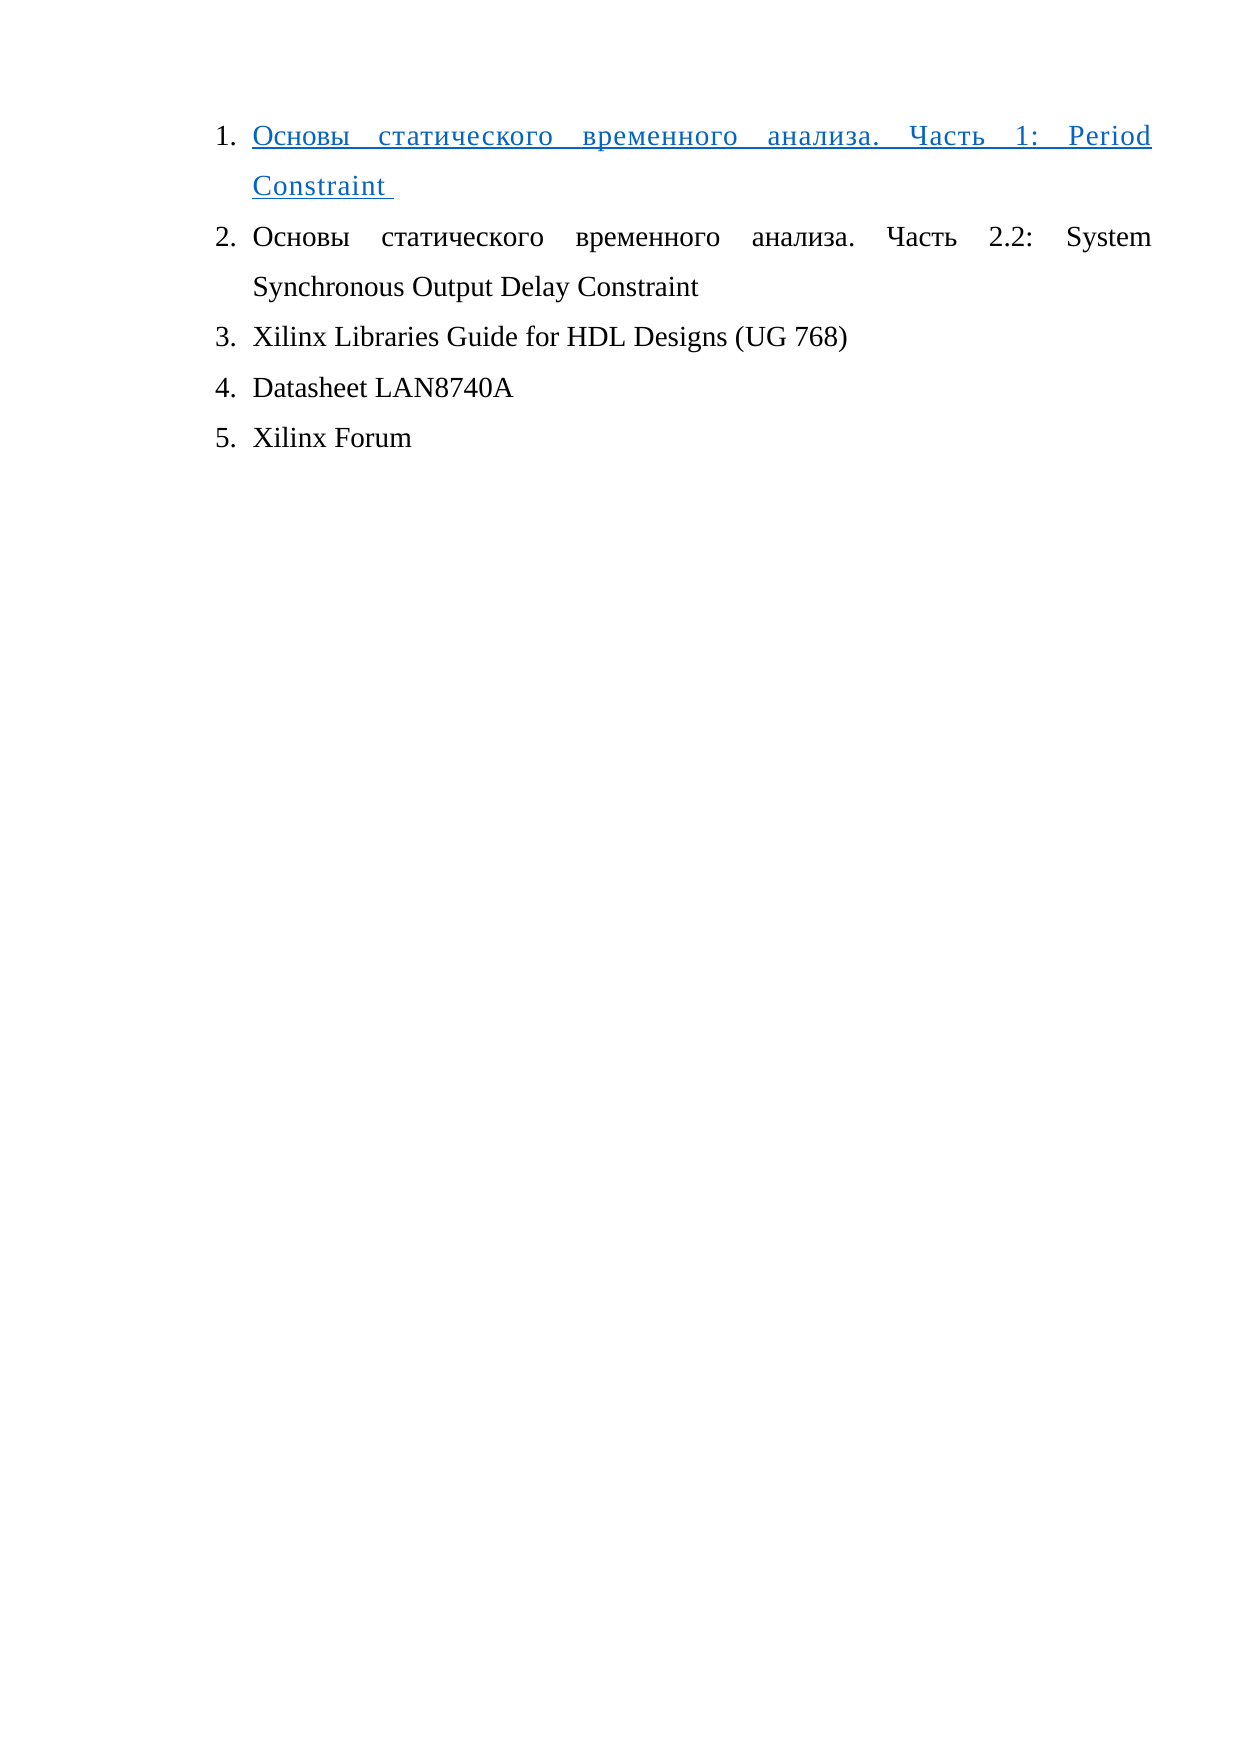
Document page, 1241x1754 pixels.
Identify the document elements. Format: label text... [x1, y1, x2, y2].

list Основы статического временного анализа. Часть 1: Period Constraint [215, 118, 1152, 202]
list Datasheet LAN8740A [215, 370, 1152, 403]
list Основы статического временного анализа. Часть 2.2: System Synchronous Output Delay Constraint [215, 219, 1152, 303]
list Xilinx Forum [215, 420, 1152, 453]
list Xilinx Libraries Guide for HDL Designs (UG 768) [215, 319, 1152, 353]
